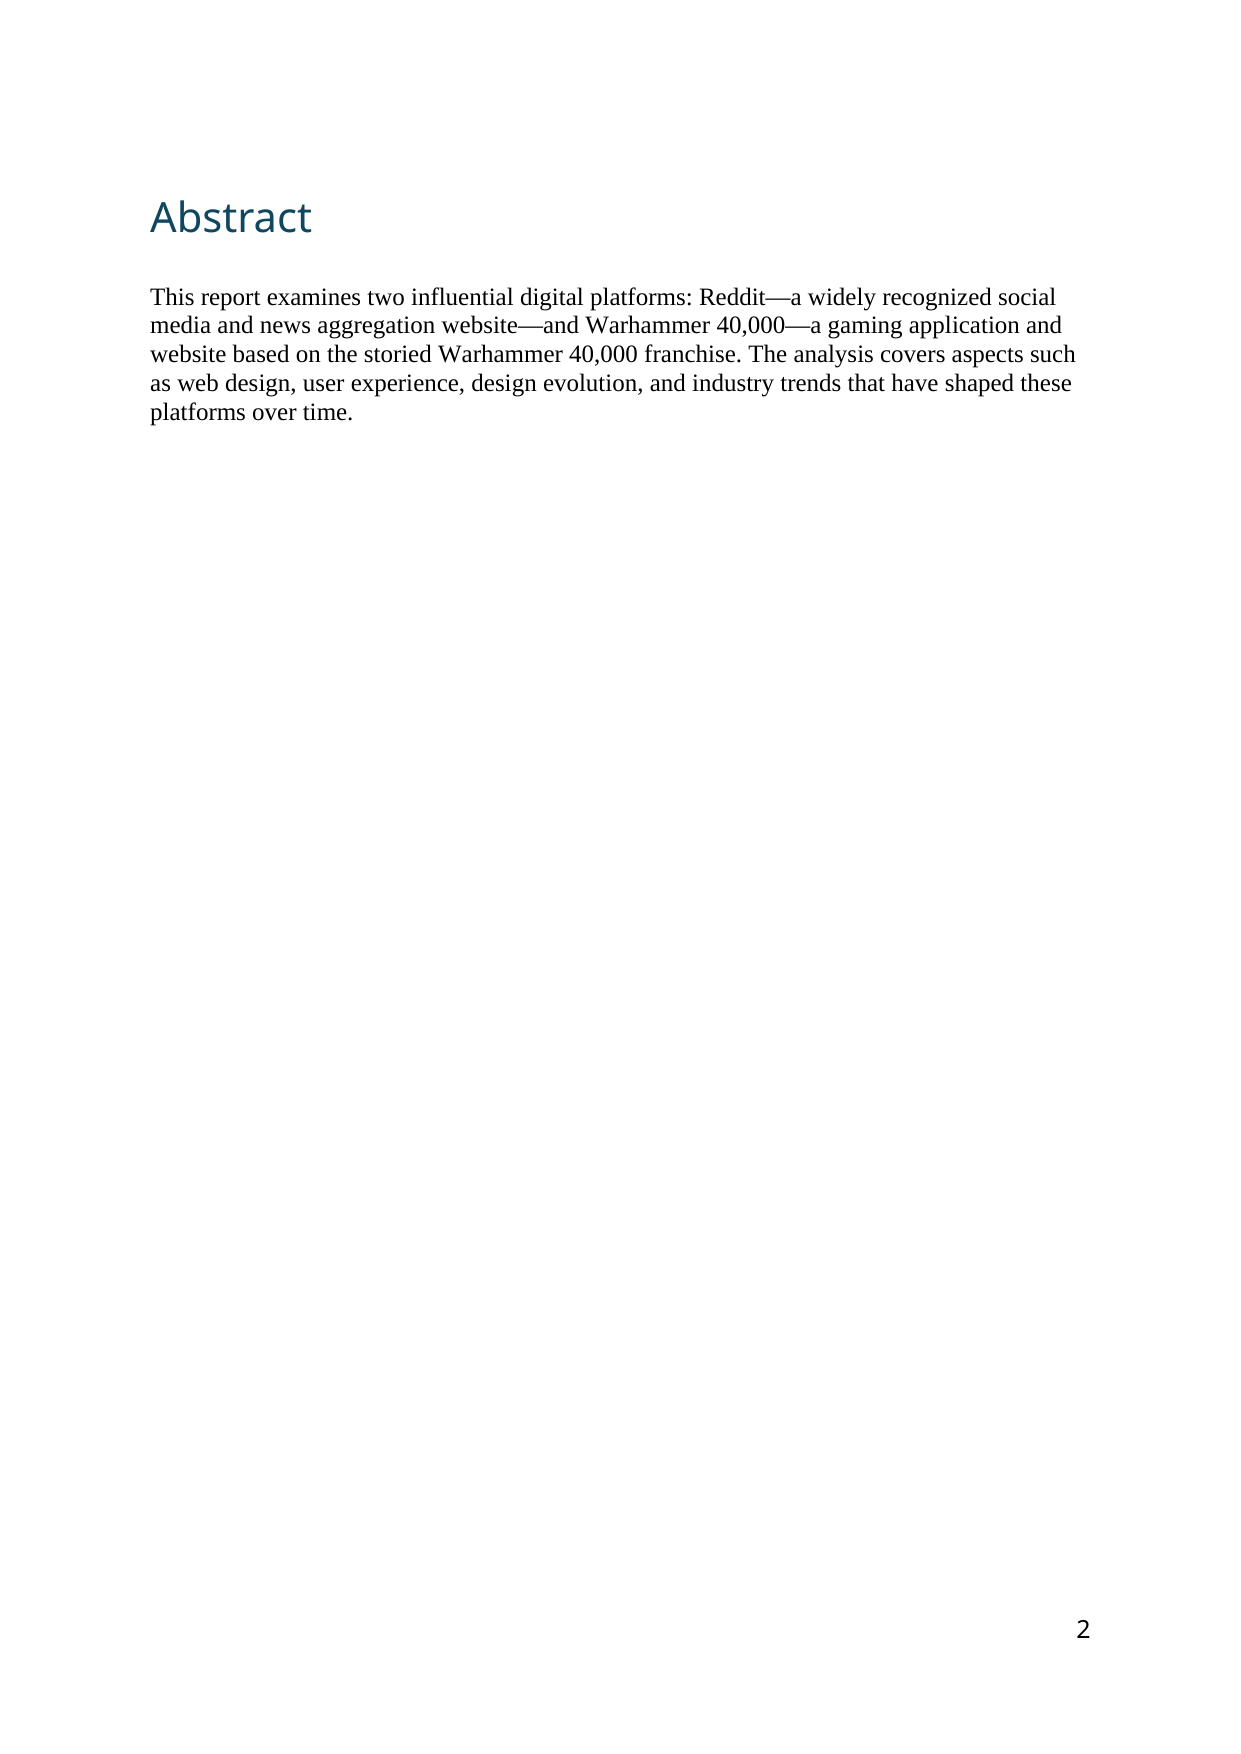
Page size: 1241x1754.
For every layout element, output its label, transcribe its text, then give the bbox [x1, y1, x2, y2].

text This report examines two influential digital platforms: Reddit—a widely recognized social media and news aggregation website—and Warhammer 40,000—a gaming application and website based on the storied Warhammer 40,000 franchise. The analysis covers aspects such as web design, user experience, design evolution, and industry trends that have shaped these platforms over time. [150, 282, 1090, 426]
subtitle Abstract [150, 187, 1090, 244]
